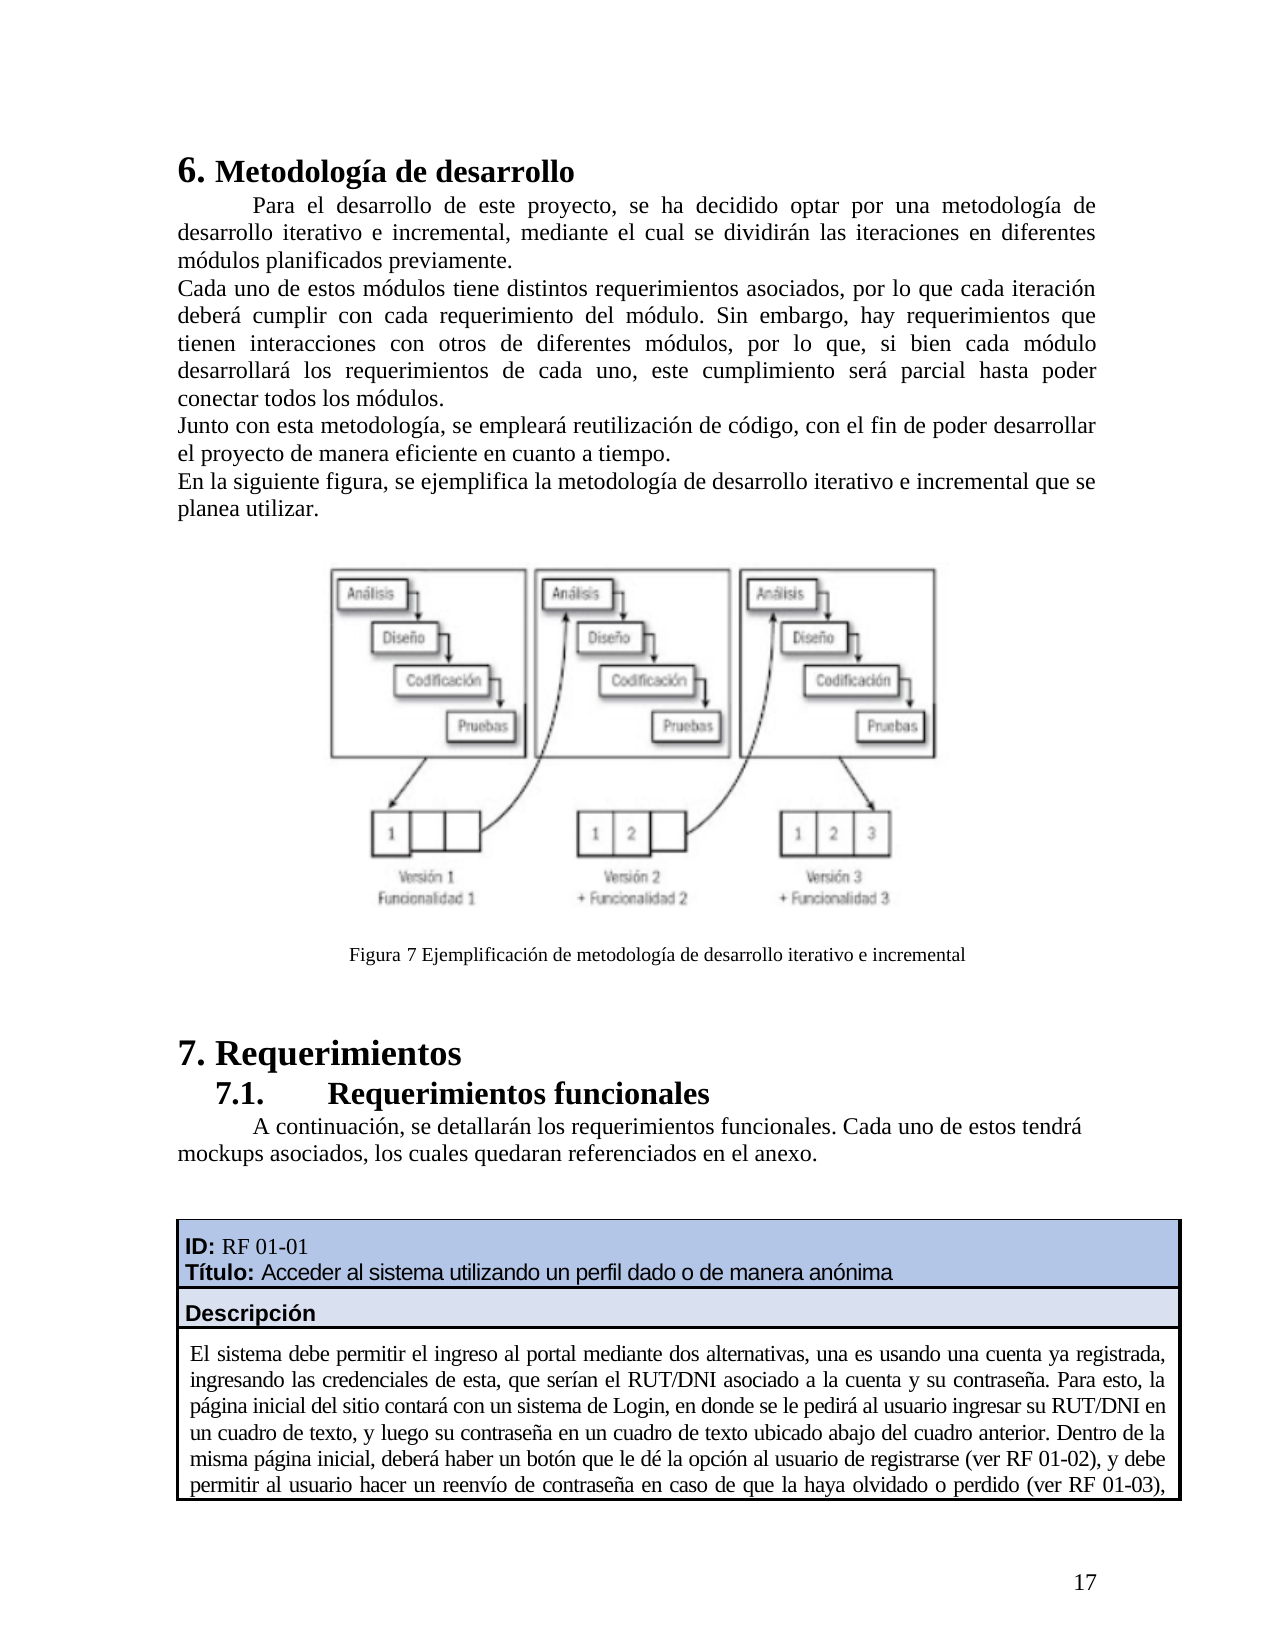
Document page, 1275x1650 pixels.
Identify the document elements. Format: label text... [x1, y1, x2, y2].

table_cell Descripción [179, 1289, 1178, 1326]
table_header ID: RF 01-01 Título: Acceder al sistema utilizando un perfil dado o de manera anónima [179, 1220, 1178, 1286]
text A continuación, se detallarán los requerimientos funcionales. Cada uno de estos tendrá mockups asociados, los cuales quedaran referenciados en el anexo. [177, 1112, 1098, 1167]
subtitle Metodología de desarrollo [177, 148, 1098, 191]
table_cell El sistema debe permitir el ingreso al portal mediante dos alternativas, una es usando una cuenta ya registrada, ingresando las credenciales de esta, que serían el RUT/DNI asociado a la cuenta y su contraseña. Para esto, la página inicial del sitio contará con un sistema de Login, en donde se le pedirá al usuario ingresar su RUT/DNI en un cuadro de texto, y luego su contraseña en un cuadro de texto ubicado abajo del cuadro anterior. Dentro de la misma página inicial, deberá haber un botón que le dé la opción al usuario de registrarse (ver RF 01-02), y debe permitir al usuario hacer un reenvío de contraseña en caso de que la haya olvidado o perdido (ver RF 01-03), mediante un texto cliqueable. Si se hace un ingreso de credenciales en el login, el sistema deberá verificar que sean correctas, y en caso de serlas, le dará acceso al sitio. La primera página que deberá cargar dependerá de los permisos asociados a la cuenta. Si la cuenta es una cuenta con permisos de administrador, le llevara a una página con un listado de solicitudes pendientes (ver RF 02-01). En caso de tener cualquier otro tipo de credenciales, le llevará a la página de perfil de usuario. El segundo mecanismo de ingreso es ingresar de manera anónima, dándole la opción al usuario de ingresar sin tener que hacer uso o creación de una cuenta. Esta alternativa tiene acceso restringido a ciertas áreas, es decir, solo puede acceder a lo que sea de acceso público en el portal. No puede hacer modificación alguna a ningún tipo de dato dentro de este. Al ingresar de manera anónima, el usuario ira directamente a la página de publicaciones, donde se listarán inicialmente las publicaciones más recientes. [179, 1329, 1178, 1498]
subtitle Requerimientos funcionales [215, 1073, 1098, 1112]
subtitle Requerimientos [177, 1030, 1098, 1073]
text Figura 7 Ejemplificación de metodología de desarrollo iterativo e incremental [349, 943, 1098, 966]
picture [276, 549, 999, 908]
text En la siguiente figura, se ejemplifica la metodología de desarrollo iterativo e incremental que se planea utilizar. [177, 467, 1098, 522]
text Para el desarrollo de este proyecto, se ha decidido optar por una metodología de desarrollo iterativo e incremental, mediante el cual se dividirán las iteraciones en diferentes módulos planificados previamente. [177, 191, 1098, 273]
text Cada uno de estos módulos tiene distintos requerimientos asociados, por lo que cada iteración deberá cumplir con cada requerimiento del módulo. Sin embargo, hay requerimientos que tienen interacciones con otros de diferentes módulos, por lo que, si bien cada módulo desarrollará los requerimientos de cada uno, este cumplimiento será parcial hasta poder conectar todos los módulos. [177, 273, 1098, 412]
text Junto con esta metodología, se empleará reutilización de código, con el fin de poder desarrollar el proyecto de manera eficiente en cuanto a tiempo. [177, 412, 1098, 467]
